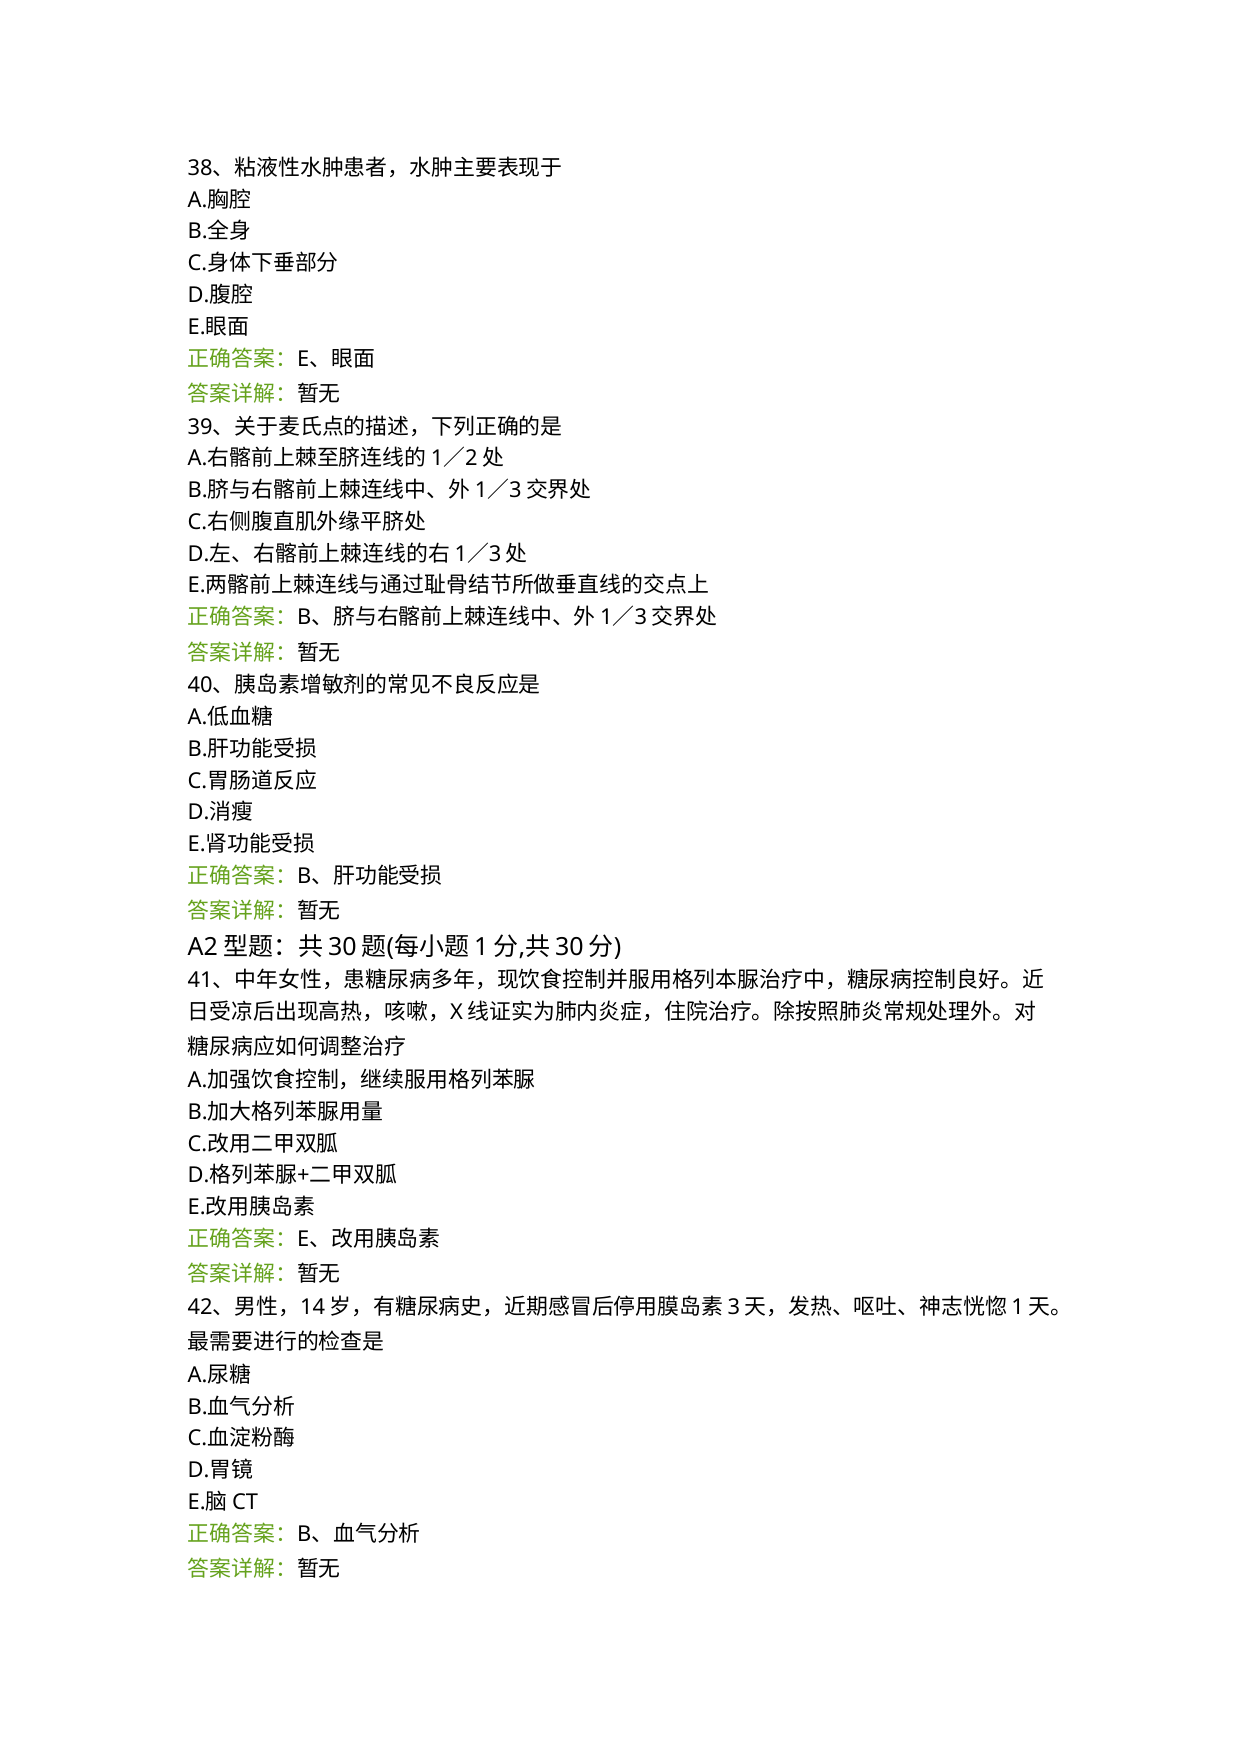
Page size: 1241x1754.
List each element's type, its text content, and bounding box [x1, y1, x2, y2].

text A2型题：共30题(每小题1分,共30分) [187, 926, 1053, 962]
text 41、中年女性，患糖尿病多年，现饮食控制并服用格列本脲治疗中，糖尿病控制良好。近日受凉后出现高热，咳嗽，X线证实为肺内炎症，住院治疗。除按照肺炎常规处理外。对糖尿病应如何调整治疗 [187, 962, 1053, 1062]
text A.胸腔 B.全身 C.身体下垂部分 D.腹腔 E.眼面 [187, 182, 1053, 341]
text 40、胰岛素增敏剂的常见不良反应是 [187, 667, 1053, 699]
text A.低血糖 B.肝功能受损 C.胃肠道反应 D.消瘦 E.肾功能受损 [187, 699, 1053, 858]
text 正确答案：E、改用胰岛素 答案详解：暂无 [187, 1221, 1053, 1289]
text A.加强饮食控制，继续服用格列苯脲 B.加大格列苯脲用量 C.改用二甲双胍 D.格列苯脲+二甲双胍 E.改用胰岛素 [187, 1062, 1053, 1221]
text 正确答案：E、眼面 答案详解：暂无 [187, 341, 1053, 409]
text 42、男性，14岁，有糖尿病史，近期感冒后停用膜岛素3天，发热、呕吐、神志恍惚1天。最需要进行的检查是 [187, 1289, 1053, 1357]
text A.尿糖 B.血气分析 C.血淀粉酶 D.胃镜 E.脑CT [187, 1357, 1053, 1516]
text 正确答案：B、肝功能受损 答案详解：暂无 [187, 858, 1053, 926]
text 正确答案：B、血气分析 答案详解：暂无 [187, 1516, 1053, 1584]
text 正确答案：B、脐与右髂前上棘连线中、外1／3交界处 答案详解：暂无 [187, 599, 1053, 667]
text A.右髂前上棘至脐连线的1／2处 B.脐与右髂前上棘连线中、外1／3交界处 C.右侧腹直肌外缘平脐处 D.左、右髂前上棘连线的右1／3处 E.两髂前上棘连线与通过耻骨结节所做垂直线的交点上 [187, 440, 1053, 599]
text 38、粘液性水肿患者，水肿主要表现于 [187, 150, 1053, 182]
text 39、关于麦氏点的描述，下列正确的是 [187, 409, 1053, 440]
